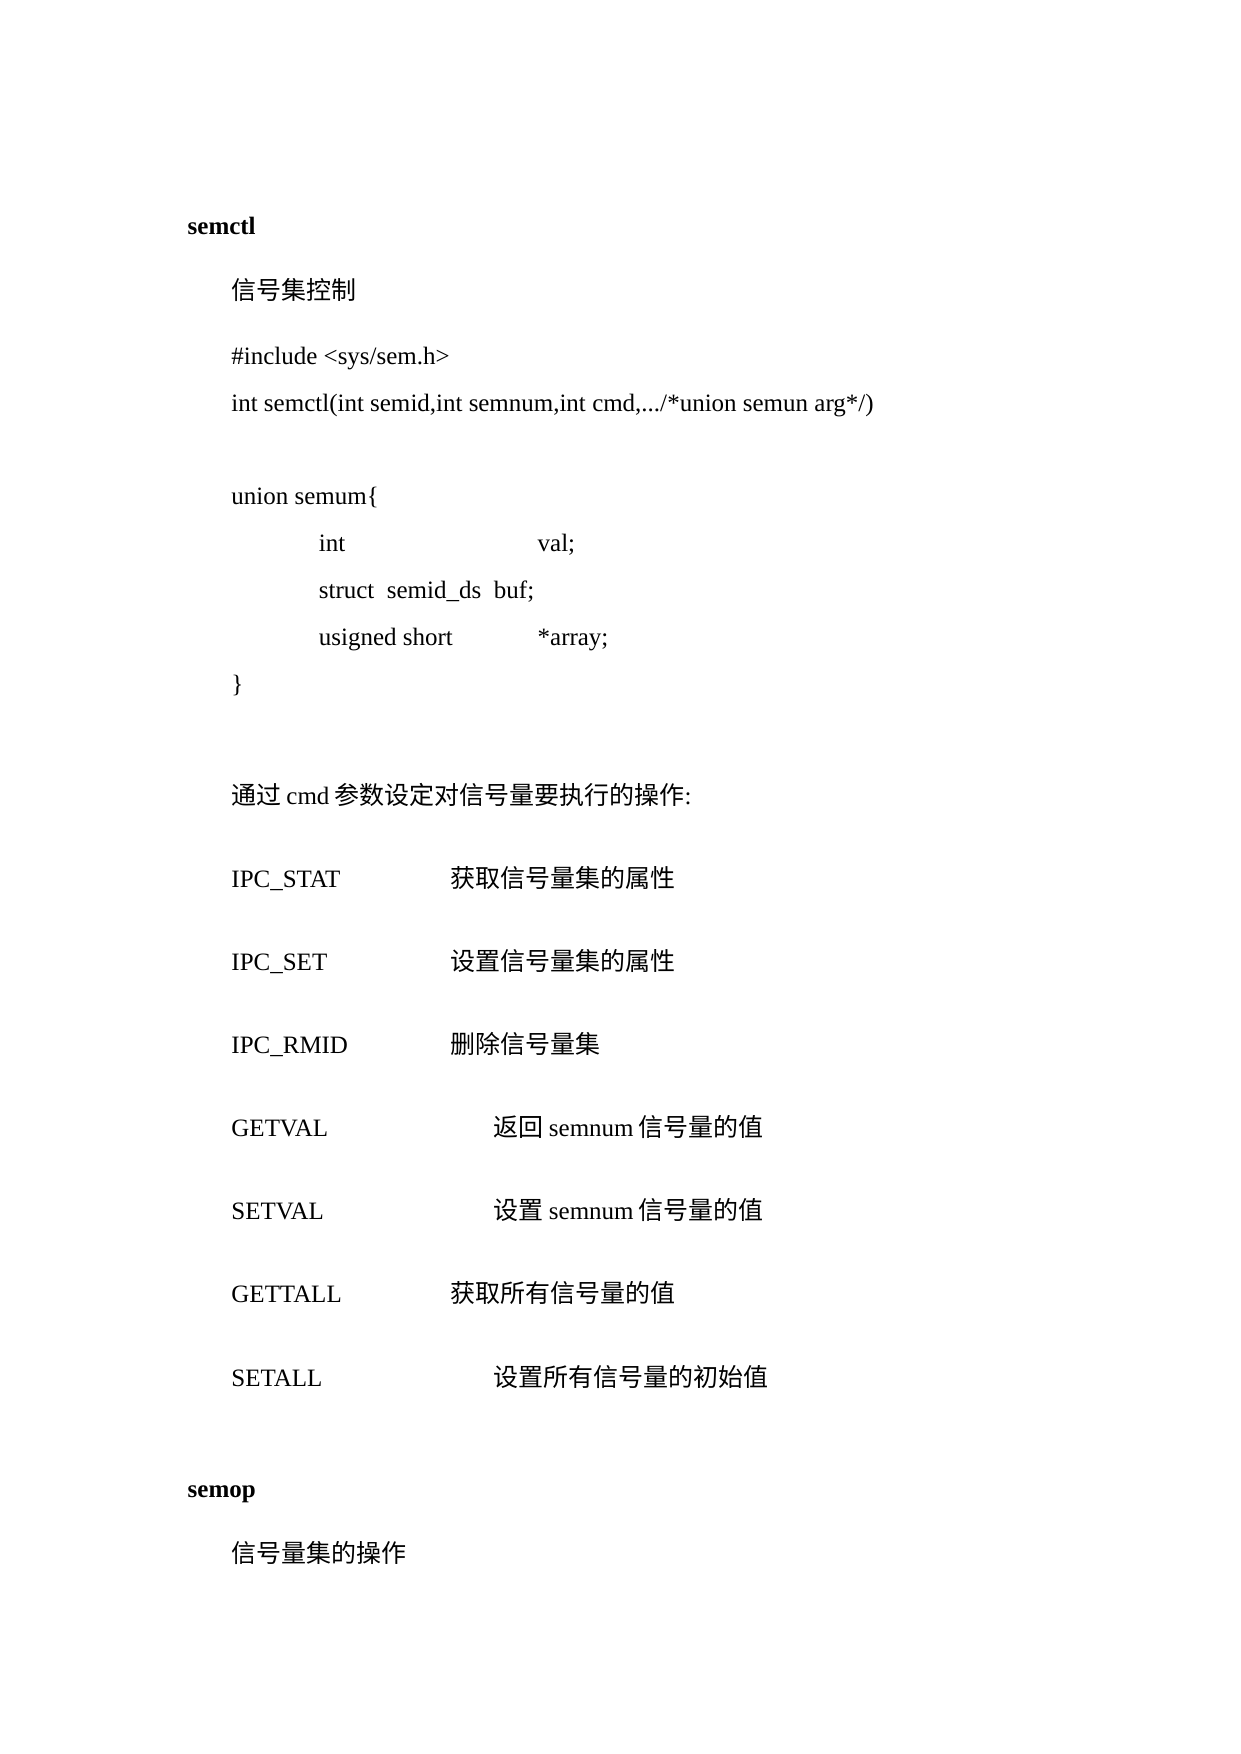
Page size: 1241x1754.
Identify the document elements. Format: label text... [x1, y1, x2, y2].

text #include <sys/sem.h> [187, 339, 1053, 371]
text IPC_SET 设置信号量集的属性 [187, 927, 1053, 992]
text semctl [187, 209, 1053, 241]
text union semum{ [187, 479, 1053, 512]
text GETVAL 返回semnum信号量的值 [187, 1093, 1053, 1158]
text SETALL 设置所有信号量的初始值 [187, 1343, 1053, 1408]
text struct semid_ds buf; [187, 573, 1053, 606]
text } [187, 667, 1053, 699]
text int semctl(int semid,int semnum,int cmd,.../*union semun arg*/) [187, 386, 1053, 418]
text 信号量集的操作 [187, 1519, 1053, 1584]
text int val; [187, 526, 1053, 559]
text 通过cmd参数设定对信号量要执行的操作: [187, 761, 1053, 826]
text SETVAL 设置semnum信号量的值 [187, 1176, 1053, 1241]
text semop [187, 1473, 1053, 1505]
text GETTALL 获取所有信号量的值 [187, 1259, 1053, 1324]
text IPC_RMID 删除信号量集 [187, 1010, 1053, 1075]
text 信号集控制 [187, 256, 1053, 321]
text usigned short *array; [187, 620, 1053, 653]
text IPC_STAT 获取信号量集的属性 [187, 844, 1053, 909]
